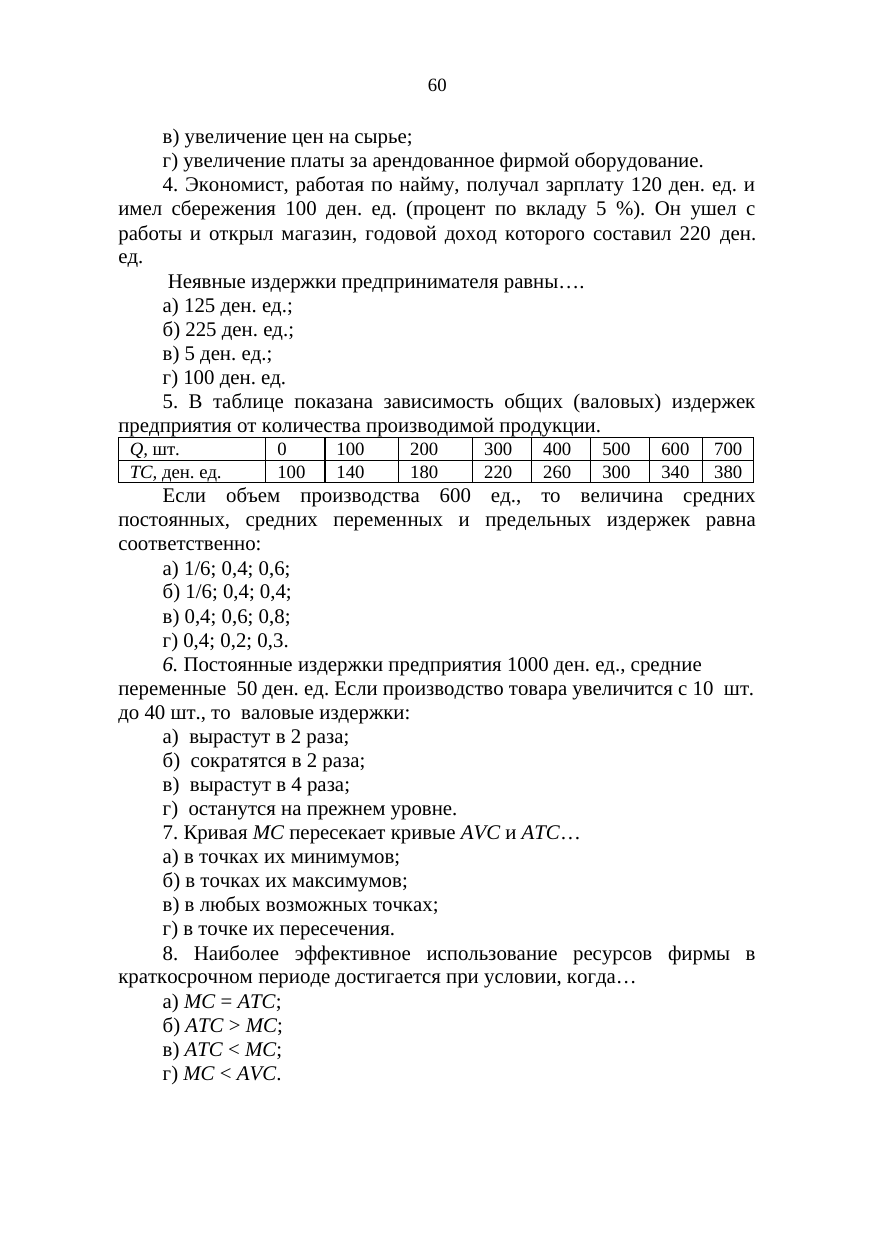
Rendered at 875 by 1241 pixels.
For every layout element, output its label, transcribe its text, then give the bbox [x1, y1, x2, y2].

text 5. В таблице показана зависимость общих (валовых) издержек предприятия от количества производимой продукции. [118, 389, 756, 437]
text г) 0,4; 0,2; 0,3. [118, 628, 756, 652]
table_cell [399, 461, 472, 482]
text г) MC < AVC. [118, 1061, 756, 1085]
text б) 225 ден. ед.; [118, 317, 756, 341]
text 7. Кривая МС пересекает кривые АVС и АТС… [118, 820, 756, 844]
text 4. Экономист, работая по найму, получал зарплату 120 ден. ед. и имел сбережения 100 ден. ед. (процент по вкладу 5 %). Он ушел с работы и открыл магазин, годовой доход которого составил 220 ден. ед. [118, 172, 756, 268]
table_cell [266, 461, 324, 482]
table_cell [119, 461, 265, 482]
text в) 5 ден. ед.; [118, 341, 756, 365]
text а) 125 ден. ед.; [118, 293, 756, 317]
text б) АТС > MC; [118, 1013, 756, 1037]
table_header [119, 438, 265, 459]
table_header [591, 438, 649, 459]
text 6. Постоянные издержки предприятия 1000 ден. ед., средние переменные 50 ден. ед. Если производство товара увеличится с 10 шт. до 40 шт., то валовые издержки: [118, 652, 756, 724]
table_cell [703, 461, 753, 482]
text б) в точках их максимумов; [118, 868, 756, 892]
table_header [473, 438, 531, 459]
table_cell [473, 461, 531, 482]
text в) ATC < MC; [118, 1037, 756, 1061]
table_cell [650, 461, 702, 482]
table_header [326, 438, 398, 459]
text в) 0,4; 0,6; 0,8; [118, 603, 756, 628]
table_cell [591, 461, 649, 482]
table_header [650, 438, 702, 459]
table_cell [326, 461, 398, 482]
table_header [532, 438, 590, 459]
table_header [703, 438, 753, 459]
text б) 1/6; 0,4; 0,4; [118, 579, 756, 603]
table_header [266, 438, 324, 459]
text б) сократятся в 2 раза; [118, 748, 756, 772]
text г) в точке их пересечения. [118, 916, 756, 940]
text г) увеличение платы за арендованное фирмой оборудование. [118, 148, 756, 172]
text Неявные издержки предпринимателя равны…. [118, 268, 756, 293]
text а) 1/6; 0,4; 0,6; [118, 555, 756, 579]
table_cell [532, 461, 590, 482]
text Если объем производства 600 ед., то величина средних постоянных, средних переменных и предельных издержек равна соответственно: [118, 483, 756, 555]
text а) вырастут в 2 раза; [118, 724, 756, 748]
text 8. Наиболее эффективное использование ресурсов фирмы в краткосрочном периоде достигается при условии, когда… [118, 940, 756, 988]
text а) МС = АТС; [118, 988, 756, 1013]
text в) вырастут в 4 раза; [118, 772, 756, 796]
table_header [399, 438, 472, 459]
text в) увеличение цен на сырье; [118, 124, 756, 148]
text а) в точках их минимумов; [118, 844, 756, 868]
text г) останутся на прежнем уровне. [118, 796, 756, 820]
text г) 100 ден. ед. [118, 365, 756, 389]
text в) в любых возможных точках; [118, 892, 756, 916]
